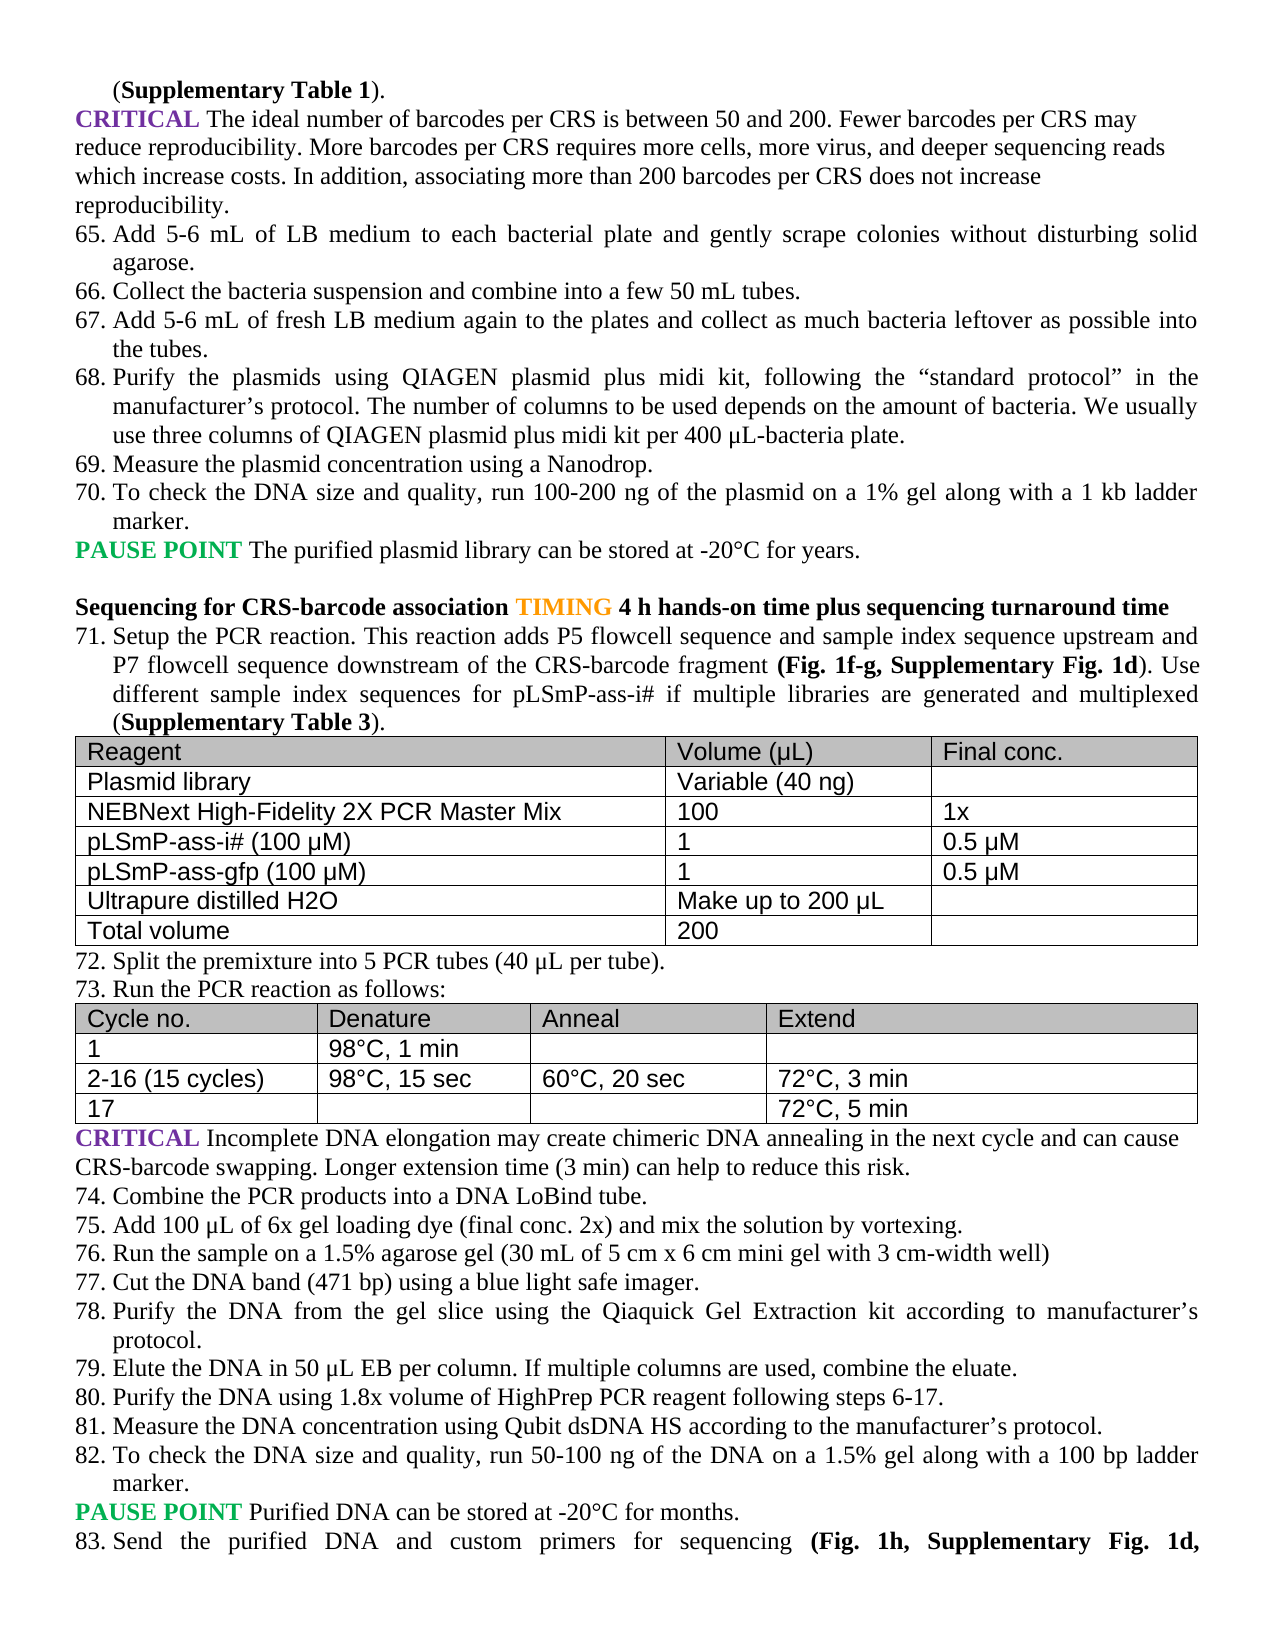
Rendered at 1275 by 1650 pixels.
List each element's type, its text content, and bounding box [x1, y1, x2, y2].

table_cell 0.5 μM [932, 827, 1197, 855]
table_cell 72°C, 3 min [767, 1064, 1197, 1093]
table_cell 98°C, 1 min [318, 1034, 530, 1063]
list Purify the DNA using 1.8x volume of HighPrep PCR reagent following steps 6-17. [75, 1382, 1200, 1411]
table_cell 98°C, 15 sec [318, 1064, 530, 1093]
table_cell 1 [666, 827, 931, 855]
table_cell NEBNext High-Fidelity 2X PCR Master Mix [76, 797, 665, 826]
list Purify the DNA from the gel slice using the Qiaquick Gel Extraction kit according to manufacturer’s protocol. [75, 1296, 1200, 1353]
list To check the DNA size and quality, run 50-100 ng of the DNA on a 1.5% gel along with a 100 bp ladder marker. [75, 1440, 1200, 1497]
table_cell [932, 886, 1197, 915]
table_cell [318, 1094, 530, 1122]
list Measure the DNA concentration using Qubit dsDNA HS according to the manufacturer’s protocol. [75, 1411, 1200, 1440]
table_cell Total volume [76, 916, 665, 945]
list Run the PCR reaction as follows: [75, 974, 1200, 1003]
table_cell [531, 1034, 766, 1063]
text CRITICAL Incomplete DNA elongation may create chimeric DNA annealing in the next cycle and can cause CRS-barcode swapping. Longer extension time (3 min) can help to reduce this risk. [75, 1123, 1200, 1181]
list Setup the PCR reaction. This reaction adds P5 flowcell sequence and sample index sequence upstream and P7 flowcell sequence downstream of the CRS-barcode fragment (Fig. 1f-g, Supplementary Fig. 1d). Use different sample index sequences for pLSmP-ass-i# if multiple libraries are generated and multiplexed (Supplementary Table 3). [75, 621, 1200, 736]
table_cell 1 [76, 1034, 317, 1063]
list Purify the plasmids using QIAGEN plasmid plus midi kit, following the “standard protocol” in the manufacturer’s protocol. The number of columns to be used depends on the amount of bacteria. We usually use three columns of QIAGEN plasmid plus midi kit per 400 μL-bacteria plate. [75, 362, 1200, 449]
text CRITICAL The ideal number of barcodes per CRS is between 50 and 200. Fewer barcodes per CRS may reduce reproducibility. More barcodes per CRS requires more cells, more virus, and deeper sequencing reads which increase costs. In addition, associating more than 200 barcodes per CRS does not increase reproducibility. [75, 104, 1200, 219]
list Cut the DNA band (471 bp) using a blue light safe imager. [75, 1267, 1200, 1296]
table_header Volume (μL) [666, 737, 931, 766]
table_cell Ultrapure distilled H2O [76, 886, 665, 915]
table_cell pLSmP-ass-gfp (100 μM) [76, 856, 665, 885]
table_cell Variable (40 ng) [666, 767, 931, 796]
list Add 100 μL of 6x gel loading dye (final conc. 2x) and mix the solution by vortexing. [75, 1210, 1200, 1238]
table_header Cycle no. [76, 1004, 317, 1033]
text PAUSE POINT The purified plasmid library can be stored at -20°C for years. [75, 535, 1200, 564]
list Add 5-6 mL of LB medium to each bacterial plate and gently scrape colonies without disturbing solid agarose. [75, 219, 1200, 276]
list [75, 1526, 1200, 1555]
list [75, 75, 1200, 104]
table_cell 2-16 (15 cycles) [76, 1064, 317, 1093]
table_cell [531, 1094, 766, 1122]
text PAUSE POINT Purified DNA can be stored at -20°C for months. [75, 1497, 1200, 1526]
table_cell Make up to 200 μL [666, 886, 931, 915]
list Add 5-6 mL of fresh LB medium again to the plates and collect as much bacteria leftover as possible into the tubes. [75, 305, 1200, 362]
list Measure the plasmid concentration using a Nanodrop. [75, 449, 1200, 477]
table_cell 60°C, 20 sec [531, 1064, 766, 1093]
list To check the DNA size and quality, run 100-200 ng of the plasmid on a 1% gel along with a 1 kb ladder marker. [75, 477, 1200, 535]
list Run the sample on a 1.5% agarose gel (30 mL of 5 cm x 6 cm mini gel with 3 cm-width well) [75, 1238, 1200, 1267]
table_header Denature [318, 1004, 530, 1033]
table_cell 100 [666, 797, 931, 826]
table_cell 1 [666, 856, 931, 885]
list Elute the DNA in 50 μL EB per column. If multiple columns are used, combine the eluate. [75, 1353, 1200, 1382]
table_header Final conc. [932, 737, 1197, 766]
table_cell Plasmid library [76, 767, 665, 796]
table_cell 0.5 μM [932, 856, 1197, 885]
list Combine the PCR products into a DNA LoBind tube. [75, 1181, 1200, 1210]
table_header Anneal [531, 1004, 766, 1033]
text Sequencing for CRS-barcode association TIMING 4 h hands-on time plus sequencing turnaround time [75, 592, 1200, 621]
table_cell [932, 767, 1197, 796]
table_cell [767, 1034, 1197, 1063]
table_cell pLSmP-ass-i# (100 μM) [76, 827, 665, 855]
table_cell [932, 916, 1197, 945]
list Split the premixture into 5 PCR tubes (40 μL per tube). [75, 946, 1200, 974]
table_cell 200 [666, 916, 931, 945]
table_header Reagent [76, 737, 665, 766]
table_cell 17 [76, 1094, 317, 1122]
table_cell 1x [932, 797, 1197, 826]
list Collect the bacteria suspension and combine into a few 50 mL tubes. [75, 276, 1200, 305]
table_header Extend [767, 1004, 1197, 1033]
table_cell 72°C, 5 min [767, 1094, 1197, 1122]
